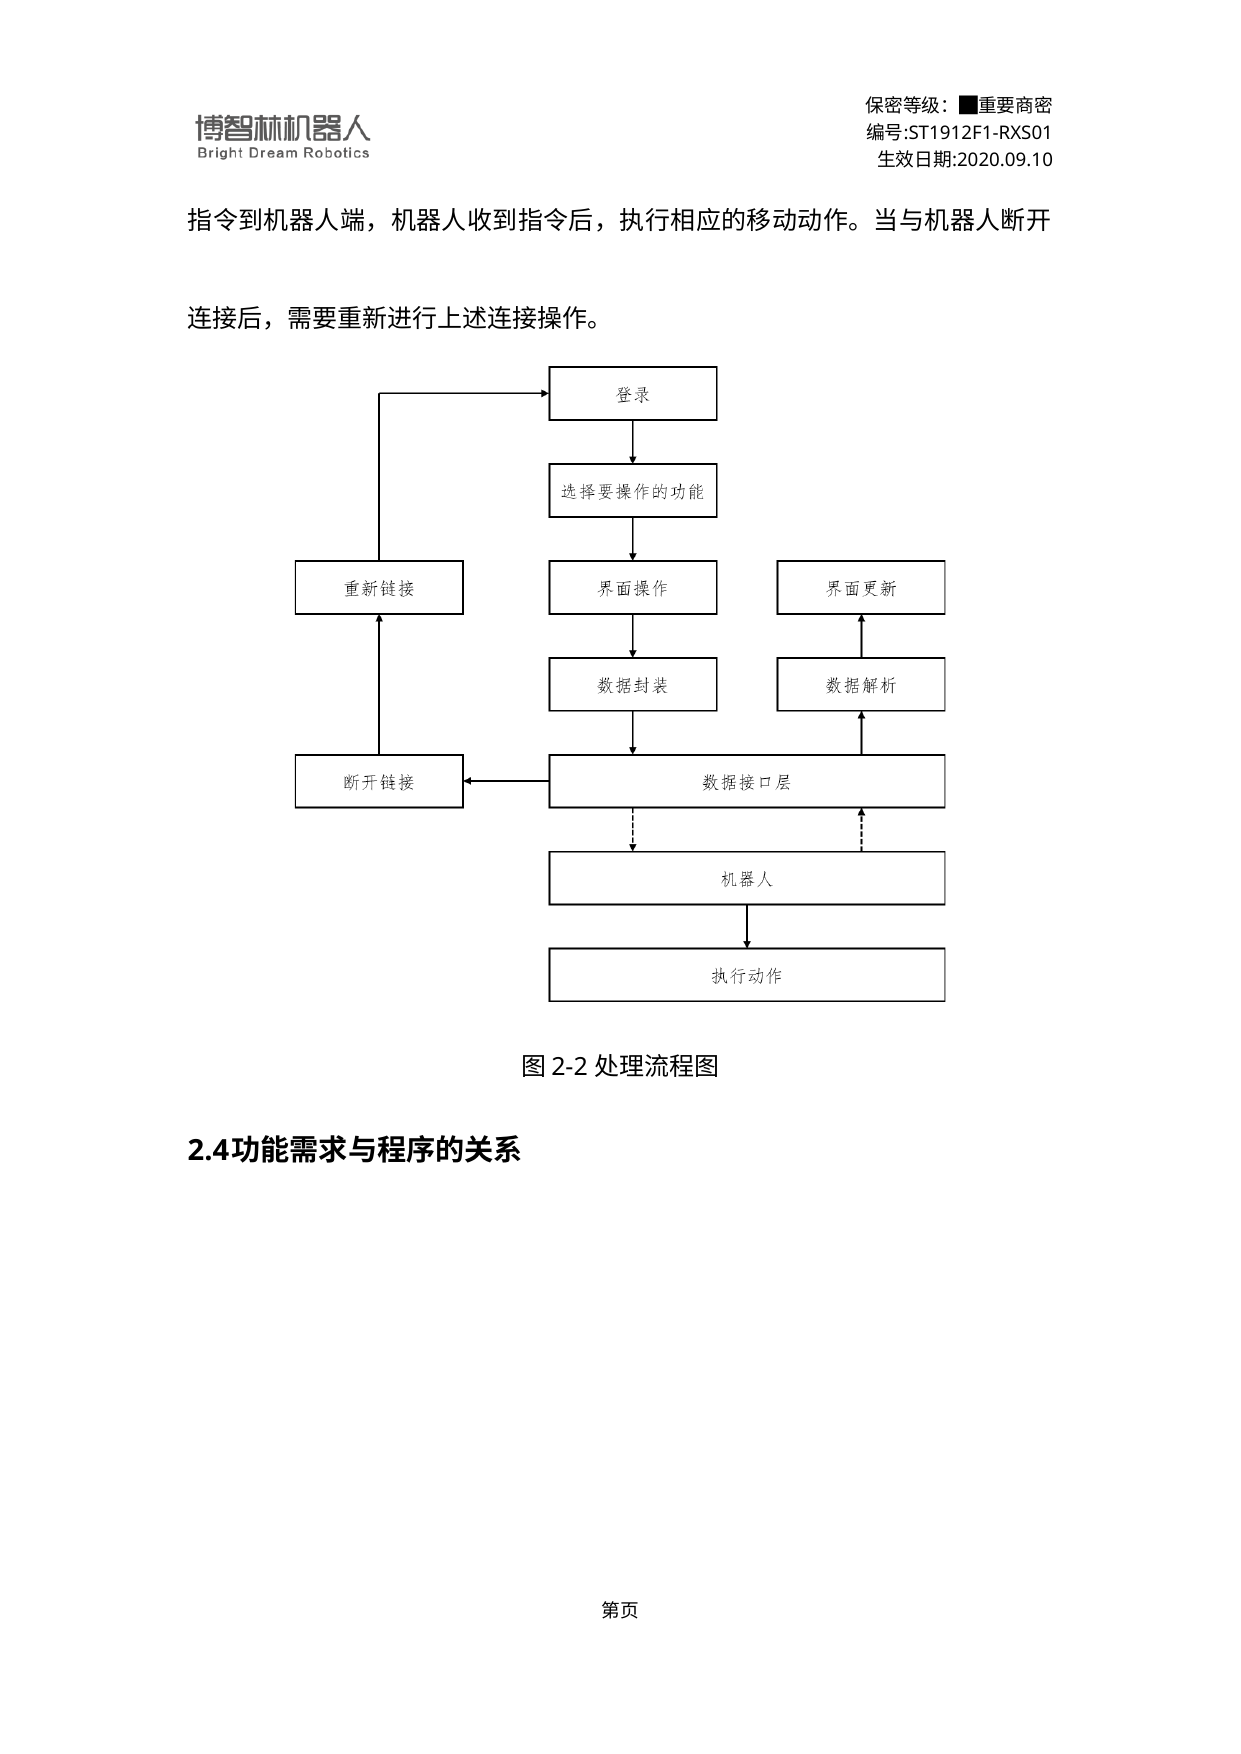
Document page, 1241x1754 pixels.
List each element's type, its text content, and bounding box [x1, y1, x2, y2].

text 用户连接机器人的WiFi后打开软件，输入相关鉴权信息进行登录。进入操作界面后，可对相关功能界面进行对应操作。如：底盘前移操作，软件会发送指令到机器人端，机器人收到指令后，执行相应的移动动作。当与机器人断开连接后，需要重新进行上述连接操作。 [187, 186, 1053, 349]
subtitle 功能需求与程序的关系 [187, 1115, 1053, 1180]
text 图2-2 处理流程图 [187, 1032, 1053, 1097]
picture [187, 96, 383, 172]
picture [294, 366, 946, 1002]
